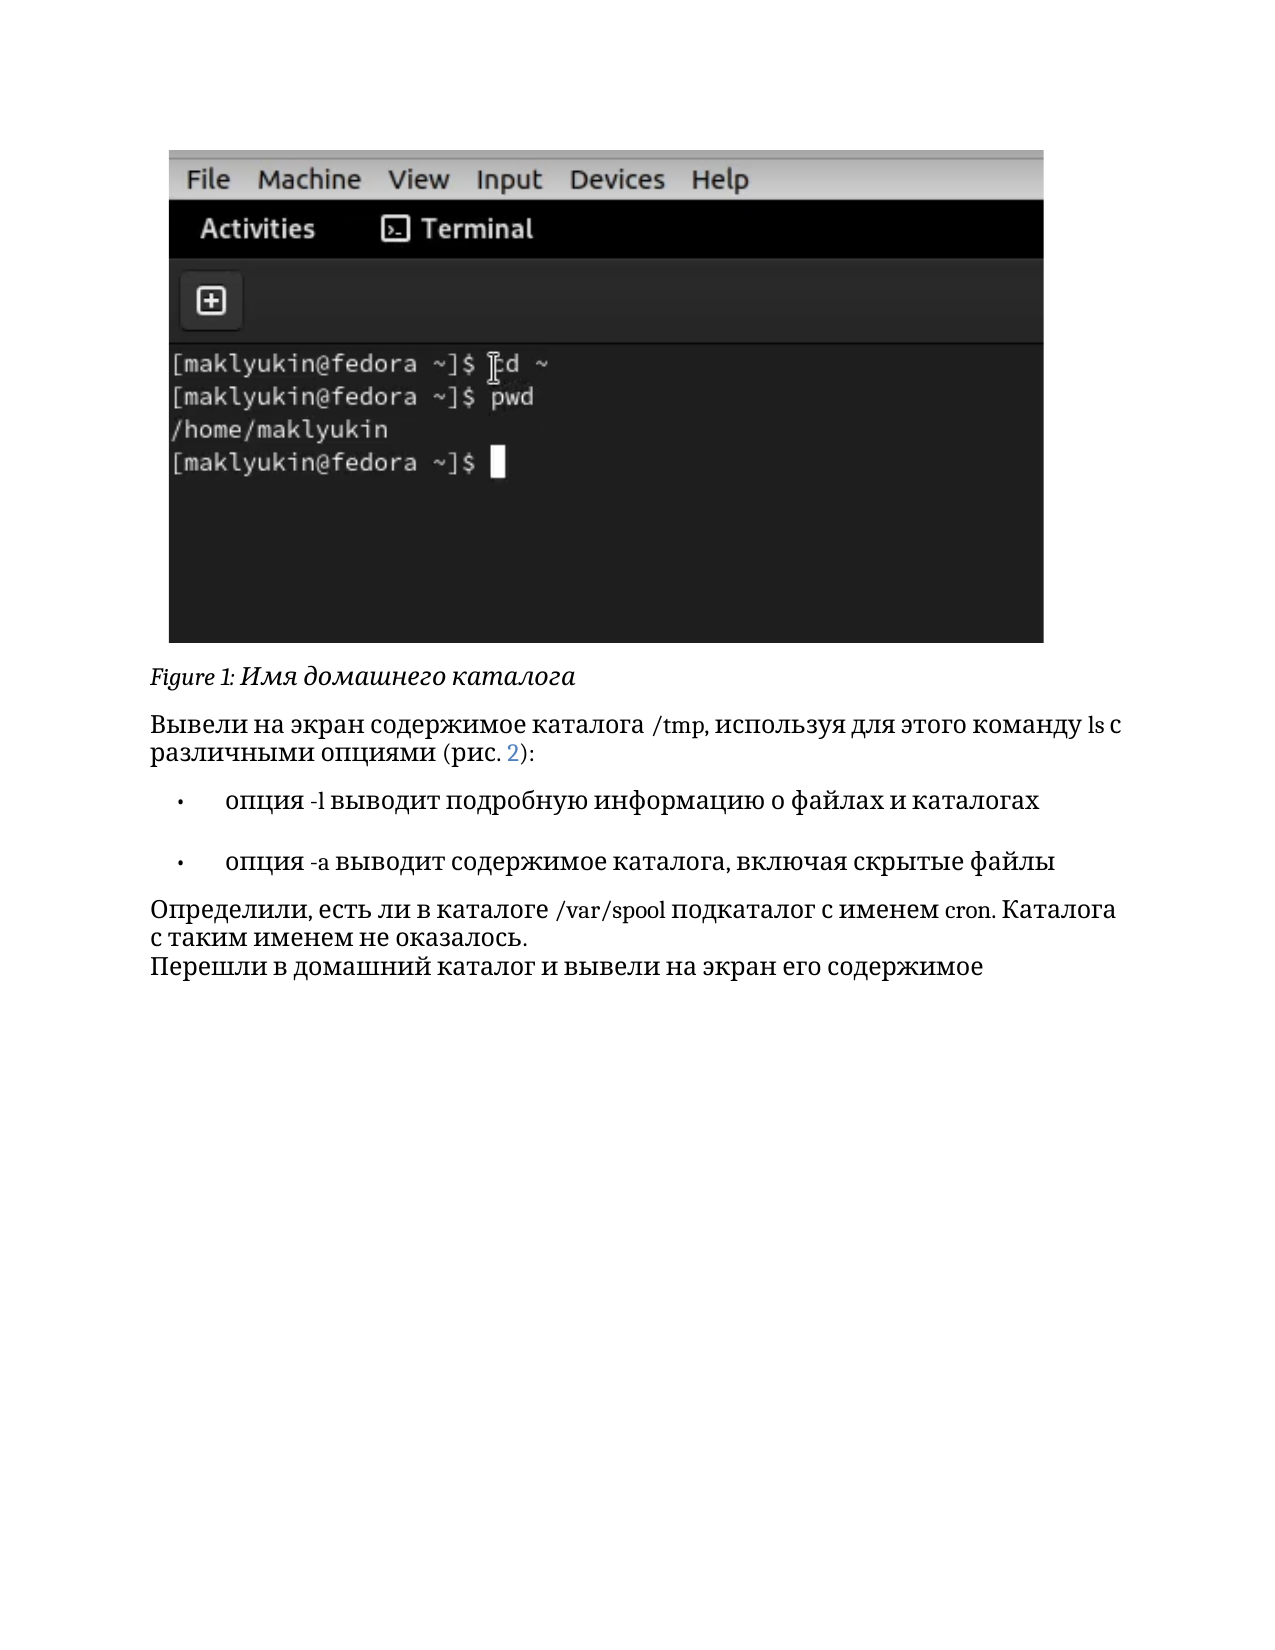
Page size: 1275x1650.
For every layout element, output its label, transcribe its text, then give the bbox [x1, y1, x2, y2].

list опция -a выводит содержимое каталога, включая скрытые файлы [175, 848, 1125, 877]
text Figure 1: Имя домашнего каталога [150, 663, 1125, 692]
text Вывели на экран содержимое каталога /tmp, используя для этого команду ls с различными опциями (рис. 2): [150, 711, 1125, 768]
text Определили, есть ли в каталоге /var/spool подкаталог с именем cron. Каталога с таким именем не оказалось. Перешли в домашний каталог и вывели на экран его содержимое [150, 896, 1125, 982]
picture [168, 150, 1044, 643]
list опция -l выводит подробную информацию о файлах и каталогах [175, 787, 1125, 844]
